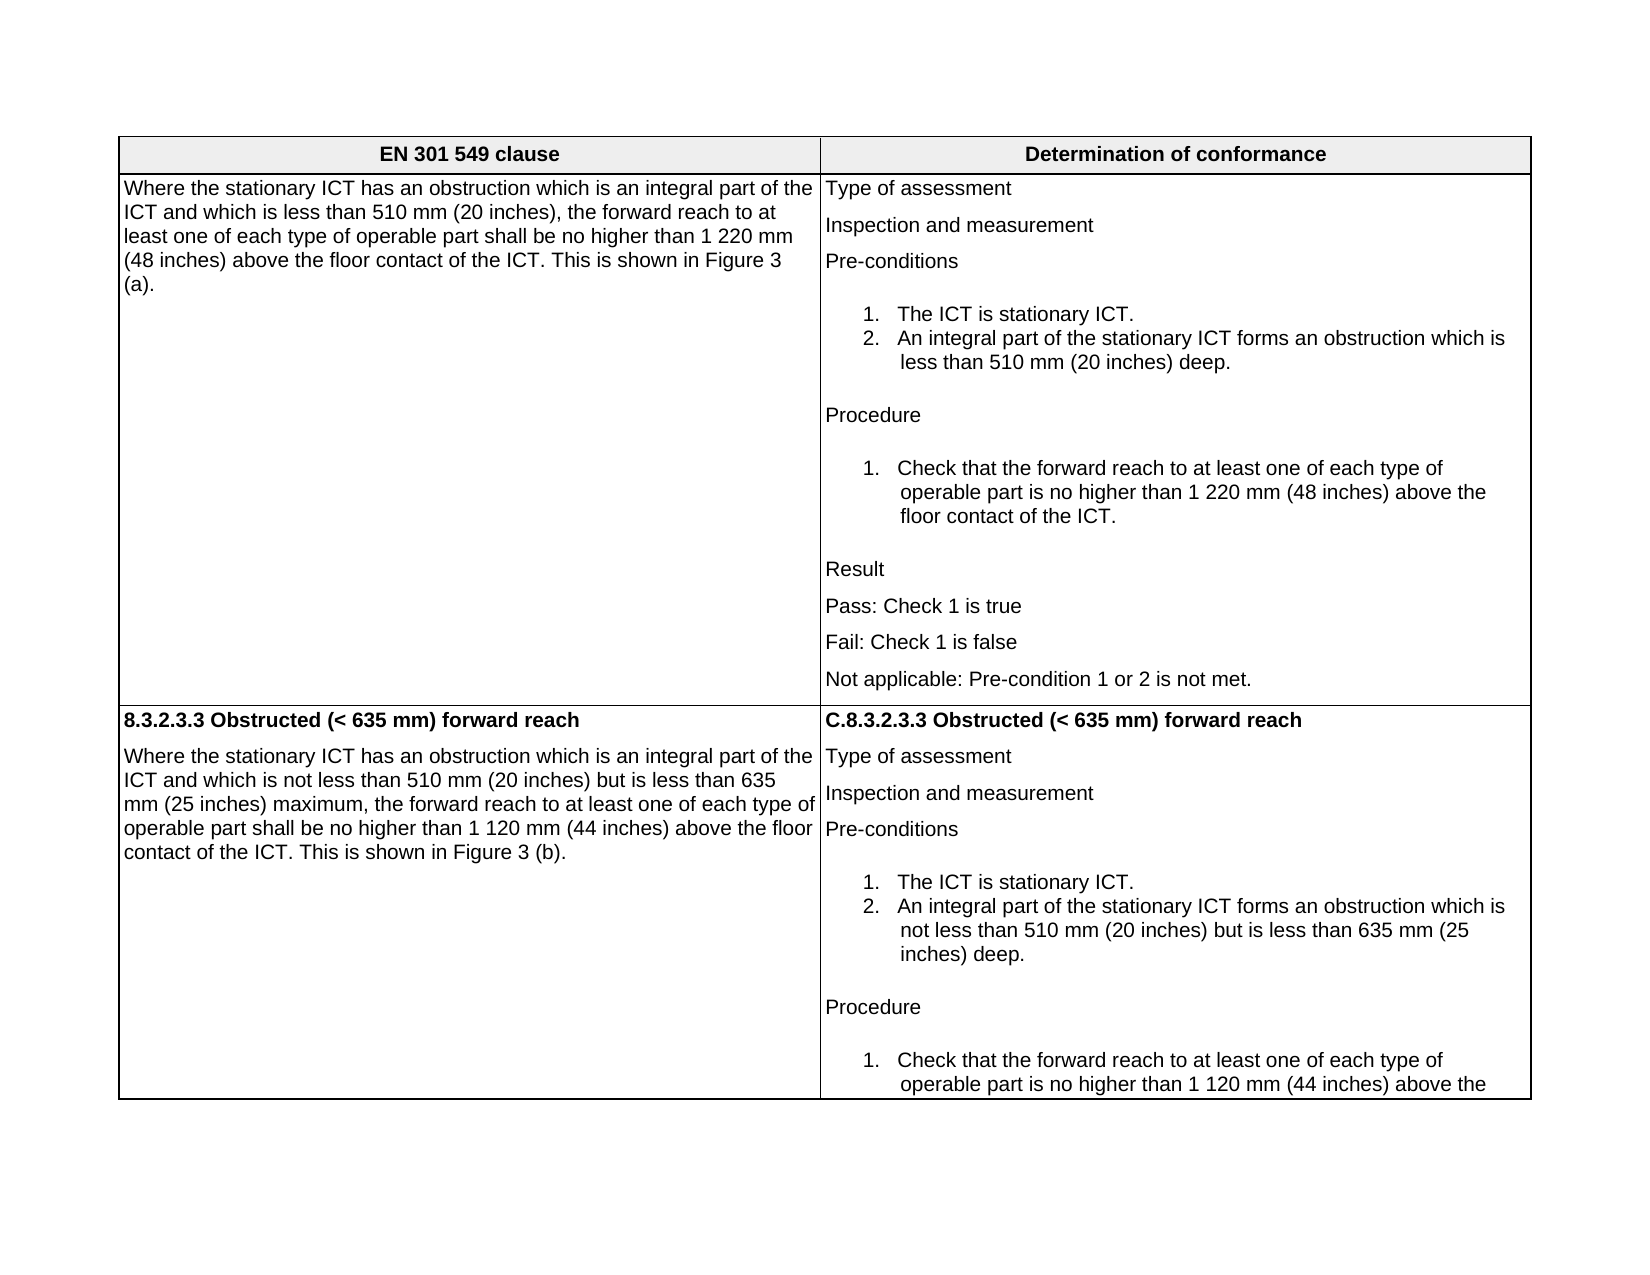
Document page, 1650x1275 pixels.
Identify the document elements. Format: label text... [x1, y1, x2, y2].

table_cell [821, 706, 1530, 1098]
table_header Determination of conformance [821, 137, 1530, 173]
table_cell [120, 175, 820, 704]
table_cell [821, 175, 1530, 704]
table_header EN 301 549 clause [120, 137, 820, 173]
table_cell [120, 706, 820, 1098]
